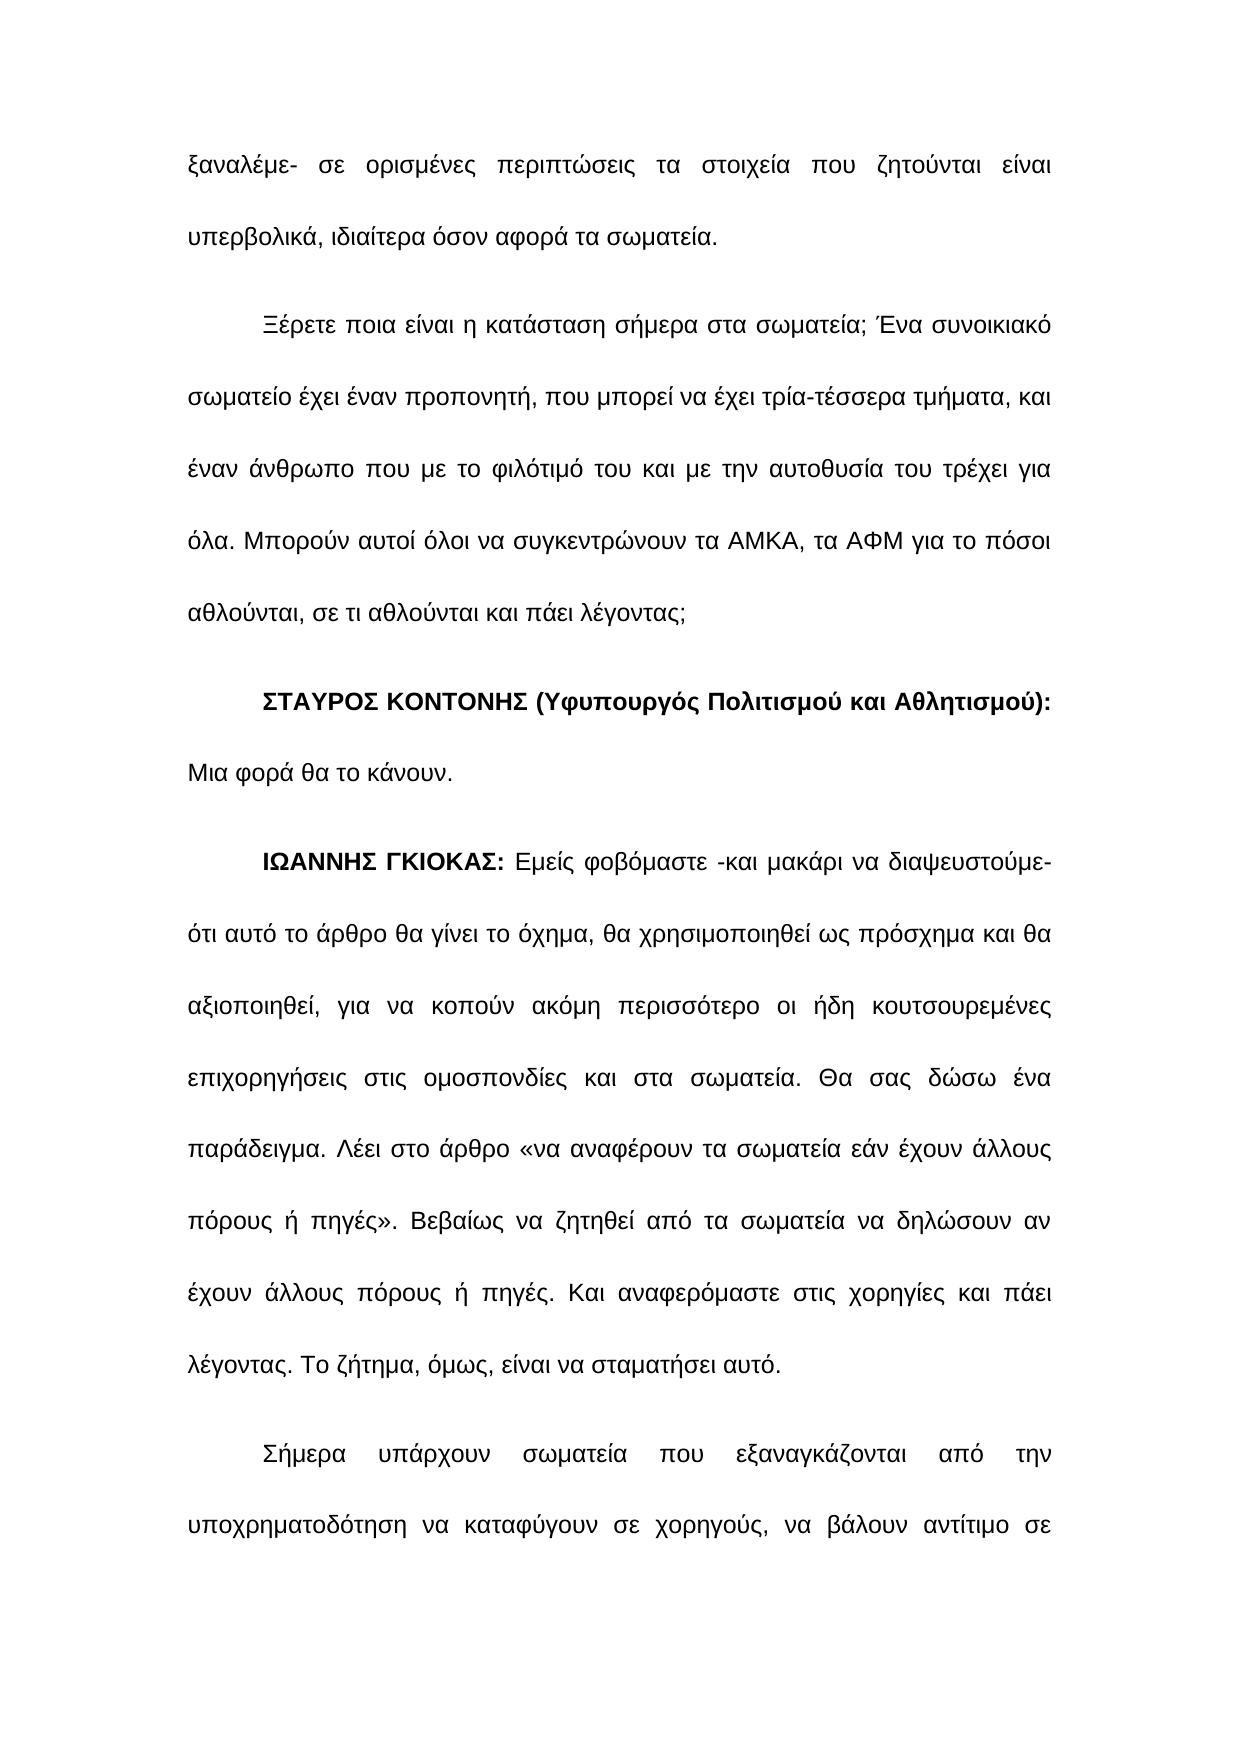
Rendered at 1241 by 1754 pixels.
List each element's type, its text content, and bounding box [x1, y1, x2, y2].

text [187, 150, 1053, 251]
text ΙΩΑΝΝΗΣ ΓΚΙΟΚΑΣ: Εμείς φοβόμαστε -και μακάρι να διαψευστούμε- ότι αυτό το άρθρο θα γίνει το όχημα, θα χρησιμοποιηθεί ως πρόσχημα και θα αξιοποιηθεί, για να κοπούν ακόμη περισσότερο οι ήδη κουτσουρεμένες επιχορηγήσεις στις ομοσπονδίες και στα σωματεία. Θα σας δώσω ένα παράδειγμα. Λέει στο άρθρο «να αναφέρουν τα σωματεία εάν έχουν άλλους πόρους ή πηγές». Βεβαίως να ζητηθεί από τα σωματεία να δηλώσουν αν έχουν άλλους πόρους ή πηγές. Και αναφερόμαστε στις χορηγίες και πάει λέγοντας. Το ζήτημα, όμως, είναι να σταματήσει αυτό. [187, 847, 1053, 1379]
text Ξέρετε ποια είναι η κατάσταση σήμερα στα σωματεία; Ένα συνοικιακό σωματείο έχει έναν προπονητή, που μπορεί να έχει τρία-τέσσερα τμήματα, και έναν άνθρωπο που με το φιλότιμό του και με την αυτοθυσία του τρέχει για όλα. Μπορούν αυτοί όλοι να συγκεντρώνουν τα ΑΜΚΑ, τα ΑΦΜ για το πόσοι αθλούνται, σε τι αθλούνται και πάει λέγοντας; [187, 310, 1053, 627]
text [187, 1438, 1053, 1539]
text ΣΤΑΥΡΟΣ ΚΟΝΤΟΝΗΣ (Υφυπουργός Πολιτισμού και Αθλητισμού): Μια φορά θα το κάνουν. [187, 686, 1053, 787]
